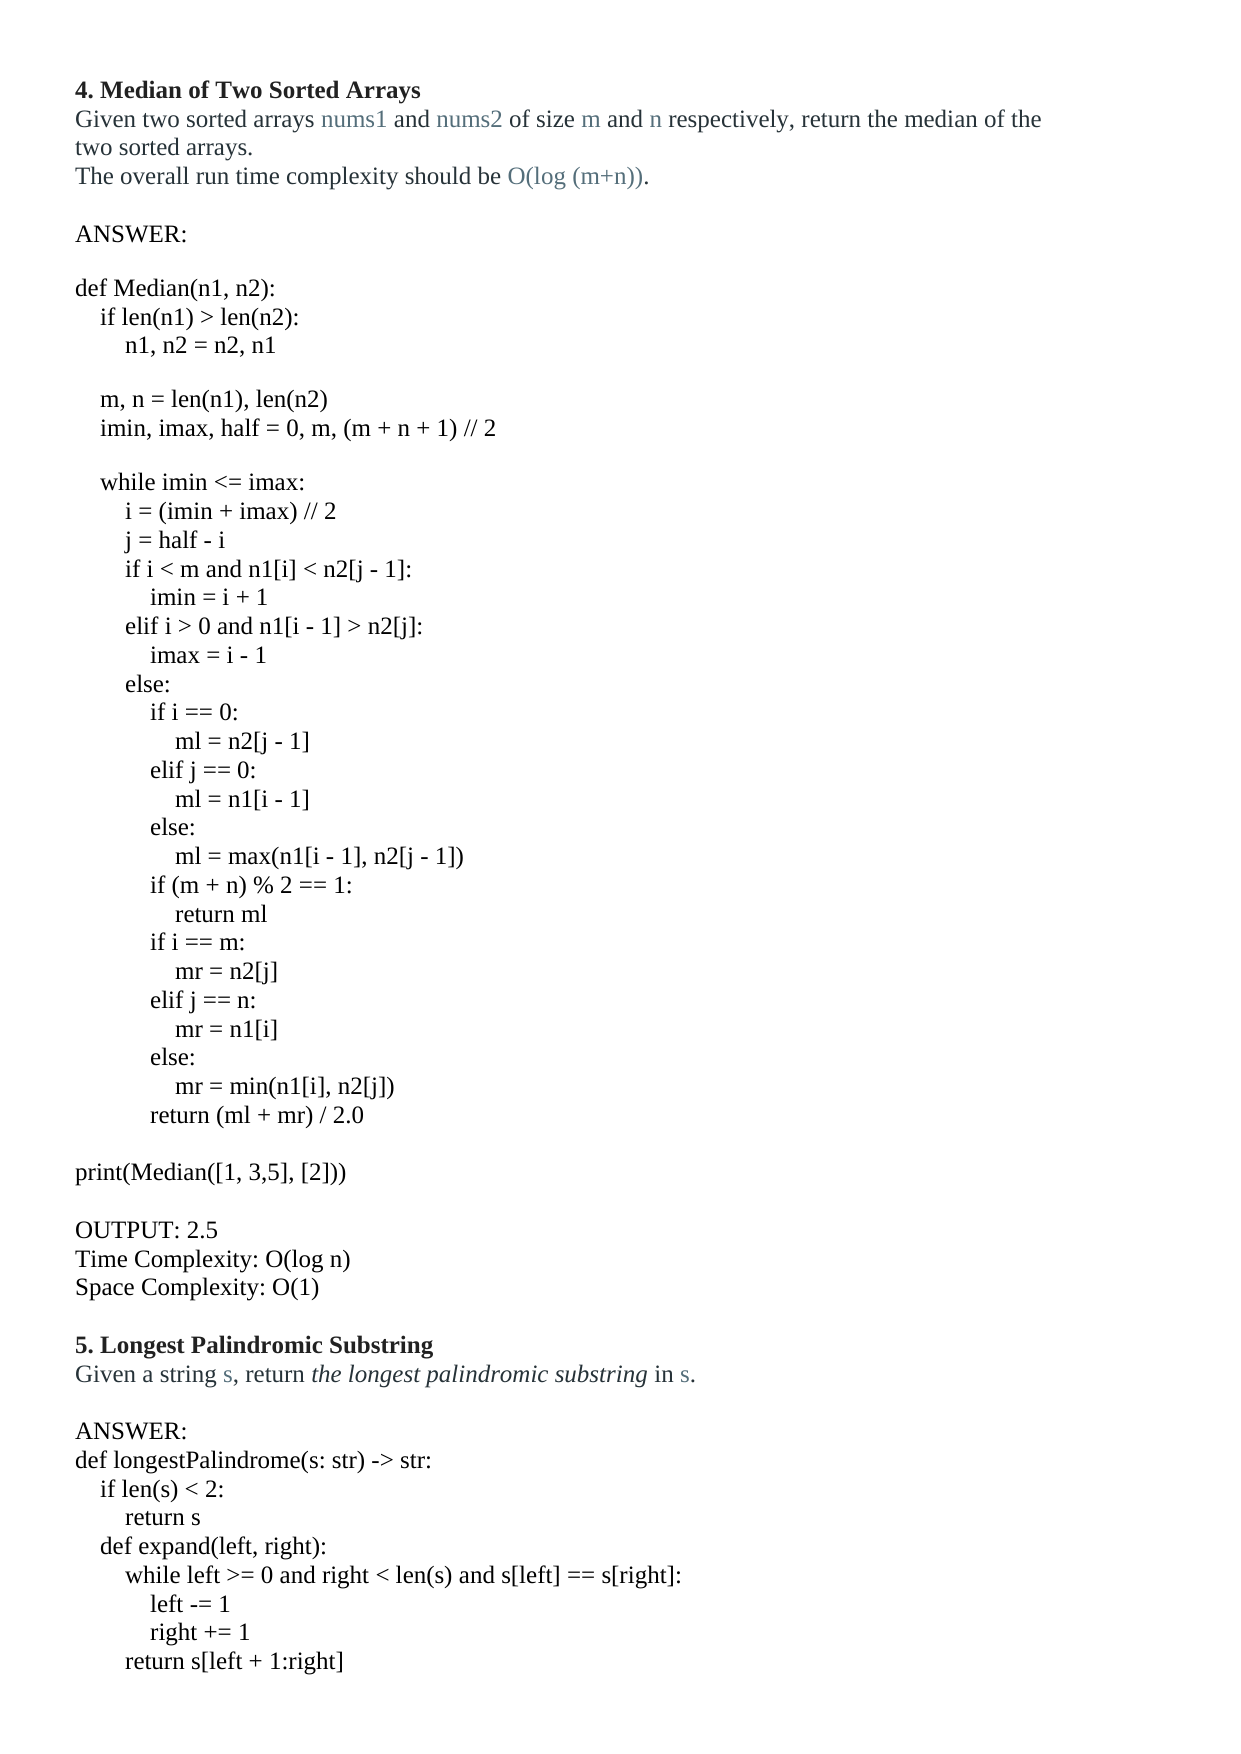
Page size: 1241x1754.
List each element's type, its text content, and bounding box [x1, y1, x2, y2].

text while imin <= imax: [75, 467, 1165, 496]
text ANSWER: [75, 219, 1165, 273]
text ml = n1[i - 1] [75, 784, 1165, 812]
text if i == 0: [75, 697, 1165, 726]
text mr = n1[i] [75, 1014, 1165, 1042]
text else: [75, 812, 1165, 841]
text return s [75, 1502, 1165, 1531]
text Given a string s, return the longest palindromic substring in s. [75, 1359, 1165, 1387]
text OUTPUT: 2.5 [75, 1215, 1165, 1244]
text n1, n2 = n2, n1 [75, 330, 1165, 359]
text 4. Median of Two Sorted Arrays [75, 75, 1165, 104]
text return s[left + 1:right] [75, 1646, 1165, 1675]
text while left >= 0 and right < len(s) and s[left] == s[right]: [75, 1560, 1165, 1589]
text if (m + n) % 2 == 1: [75, 870, 1165, 899]
text else: [75, 1042, 1165, 1071]
text ml = max(n1[i - 1], n2[j - 1]) [75, 841, 1165, 870]
text def Median(n1, n2): [75, 273, 1165, 302]
text print(Median([1, 3,5], [2])) [75, 1157, 1165, 1186]
text m, n = len(n1), len(n2) [75, 384, 1165, 413]
text elif j == n: [75, 985, 1165, 1014]
text imax = i - 1 [75, 640, 1165, 669]
text def expand(left, right): [75, 1531, 1165, 1560]
text else: [75, 669, 1165, 697]
text imin, imax, half = 0, m, (m + n + 1) // 2 [75, 413, 1165, 442]
text mr = min(n1[i], n2[j]) [75, 1071, 1165, 1100]
text Space Complexity: O(1) [75, 1272, 1165, 1301]
text imin = i + 1 [75, 582, 1165, 611]
text return (ml + mr) / 2.0 [75, 1100, 1165, 1129]
text 5. Longest Palindromic Substring [75, 1330, 1165, 1359]
text if len(s) < 2: [75, 1474, 1165, 1502]
text The overall run time complexity should be O(log (m+n)). [75, 161, 1165, 190]
text j = half - i [75, 525, 1165, 554]
text if i < m and n1[i] < n2[j - 1]: [75, 554, 1165, 582]
text def longestPalindrome(s: str) -> str: [75, 1445, 1165, 1474]
text left -= 1 [75, 1589, 1165, 1617]
text if len(n1) > len(n2): [75, 302, 1165, 330]
text i = (imin + imax) // 2 [75, 496, 1165, 525]
text if i == m: [75, 927, 1165, 956]
text two sorted arrays. [75, 132, 1165, 161]
text ANSWER: [75, 1416, 1165, 1445]
text Time Complexity: O(log n) [75, 1244, 1165, 1272]
text return ml [75, 899, 1165, 927]
text ml = n2[j - 1] [75, 726, 1165, 755]
text elif i > 0 and n1[i - 1] > n2[j]: [75, 611, 1165, 640]
text mr = n2[j] [75, 956, 1165, 985]
text Given two sorted arrays nums1 and nums2 of size m and n respectively, return the median of the [75, 104, 1165, 132]
text elif j == 0: [75, 755, 1165, 784]
text right += 1 [75, 1617, 1165, 1646]
